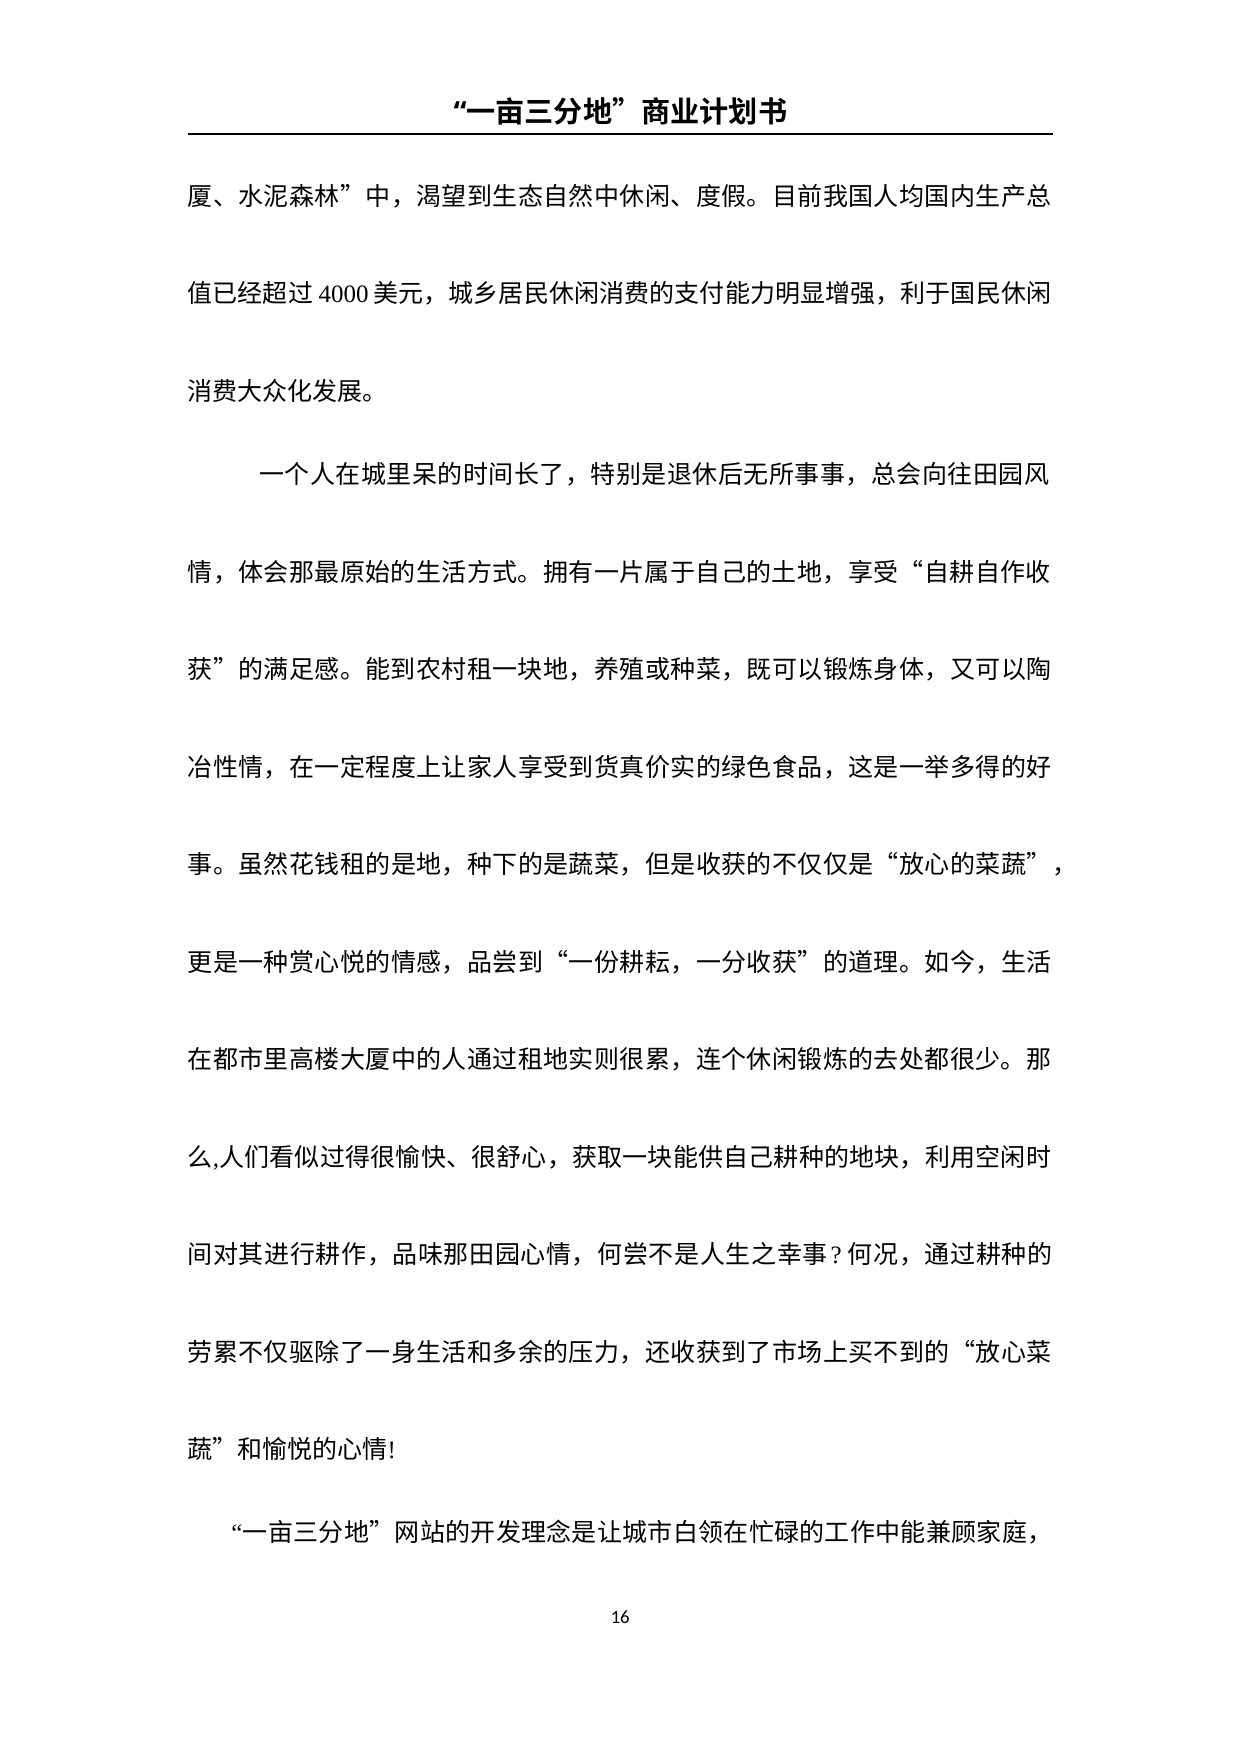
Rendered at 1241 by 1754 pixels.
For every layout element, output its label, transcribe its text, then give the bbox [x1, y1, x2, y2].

text 一个人在城里呆的时间长了，特别是退休后无所事事，总会向往田园风情，体会那最原始的生活方式。拥有一片属于自己的土地，享受“自耕自作收获”的满足感。能到农村租一块地，养殖或种菜，既可以锻炼身体，又可以陶冶性情，在一定程度上让家人享受到货真价实的绿色食品，这是一举多得的好事。虽然花钱租的是地，种下的是蔬菜，但是收获的不仅仅是“放心的菜蔬”，更是一种赏心悦的情感，品尝到“一份耕耘，一分收获”的道理。如今，生活在都市里高楼大厦中的人通过租地实则很累，连个休闲锻炼的去处都很少。那么,人们看似过得很愉快、很舒心，获取一块能供自己耕种的地块，利用空闲时间对其进行耕作，品味那田园心情，何尝不是人生之幸事? 何况，通过耕种的劳累不仅驱除了一身生活和多余的压力，还收获到了市场上买不到的“放心菜蔬”和愉悦的心情! [187, 440, 1053, 1480]
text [187, 162, 1053, 422]
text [187, 1498, 1053, 1563]
